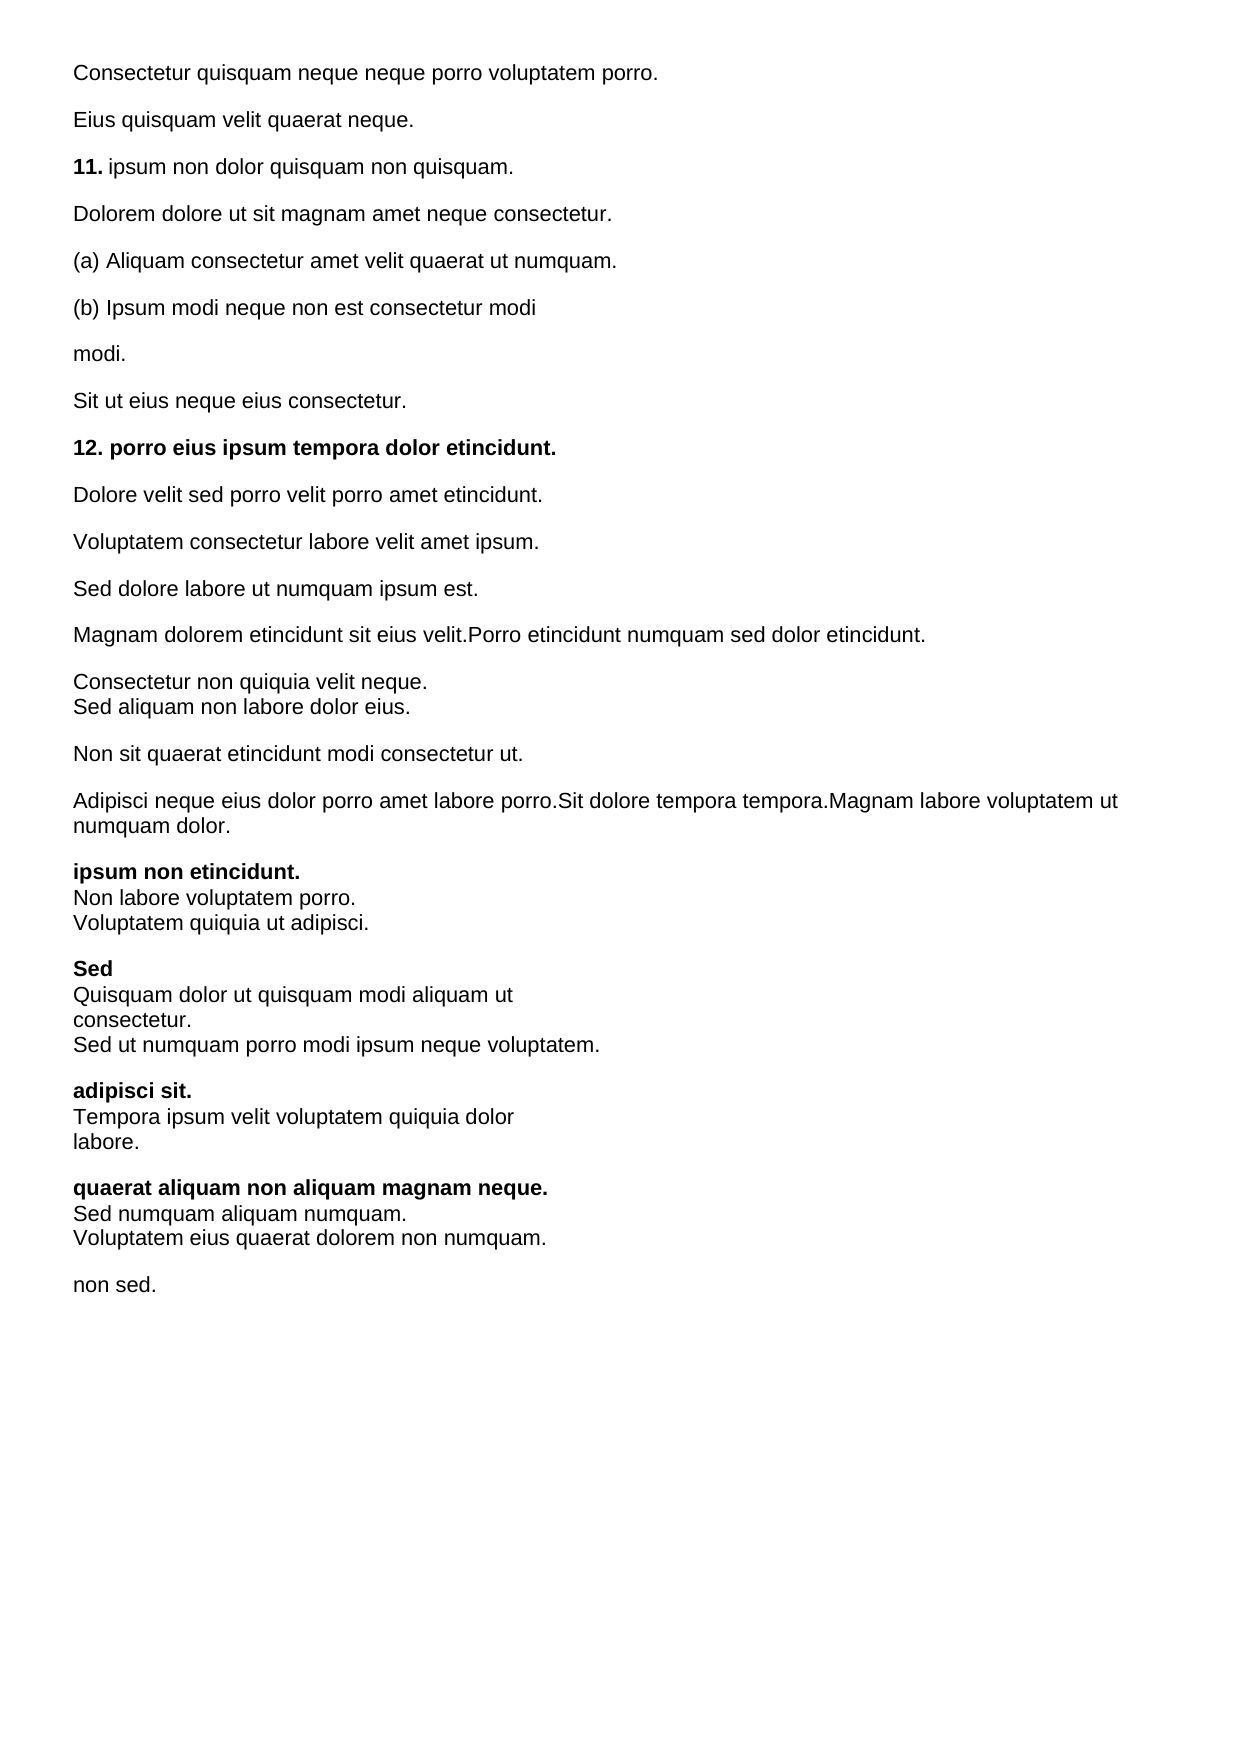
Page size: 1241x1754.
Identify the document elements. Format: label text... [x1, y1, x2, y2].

text Eius quisquam velit quaerat neque. [73, 107, 1184, 132]
text Sed ut numquam porro modi ipsum neque voluptatem. [73, 1032, 1184, 1057]
text Voluptatem eius quaerat dolorem non numquam. [73, 1226, 1184, 1251]
text Tempora ipsum velit voluptatem quiquia dolor labore. [73, 1104, 580, 1154]
subtitle porro eius ipsum tempora dolor etincidunt. [73, 435, 1184, 461]
text Voluptatem consectetur labore velit amet ipsum. [73, 529, 1175, 554]
text Magnam dolorem etincidunt sit eius velit.Porro etincidunt numquam sed dolor etincidunt. [73, 622, 1142, 647]
text Consectetur non quiquia velit neque. [73, 669, 1172, 694]
text Sed aliquam non labore dolor eius. [73, 694, 1184, 719]
text Sed numquam aliquam numquam. [73, 1201, 562, 1226]
text Consectetur quisquam neque neque porro voluptatem porro. [73, 60, 1184, 85]
subtitle quaerat aliquam non aliquam magnam neque. [73, 1176, 1184, 1201]
subtitle Sed [73, 957, 1184, 982]
list Ipsum modi neque non est consectetur modi modi. [73, 294, 537, 366]
text Dolorem dolore ut sit magnam amet neque consectetur. [73, 201, 1168, 226]
subtitle ipsum non etincidunt. [73, 860, 1184, 885]
text Quisquam dolor ut quisquam modi aliquam ut consectetur. [73, 982, 580, 1032]
text Non labore voluptatem porro. [73, 885, 673, 910]
subtitle ipsum non dolor quisquam non quisquam. [73, 154, 1184, 179]
text Sit ut eius neque eius consectetur. [73, 388, 1184, 413]
text Adipisci neque eius dolor porro amet labore porro.Sit dolore tempora tempora.Magnam labore voluptatem ut numquam dolor. [73, 788, 1184, 838]
text Voluptatem quiquia ut adipisci. [73, 910, 1184, 935]
subtitle adipisci sit. [73, 1079, 1184, 1104]
text Non sit quaerat etincidunt modi consectetur ut. [73, 741, 1184, 766]
text Dolore velit sed porro velit porro amet etincidunt. [73, 482, 1137, 507]
list Aliquam consectetur amet velit quaerat ut numquam. [73, 248, 1153, 273]
text non sed. [73, 1272, 356, 1298]
text Sed dolore labore ut numquam ipsum est. [73, 576, 1164, 601]
